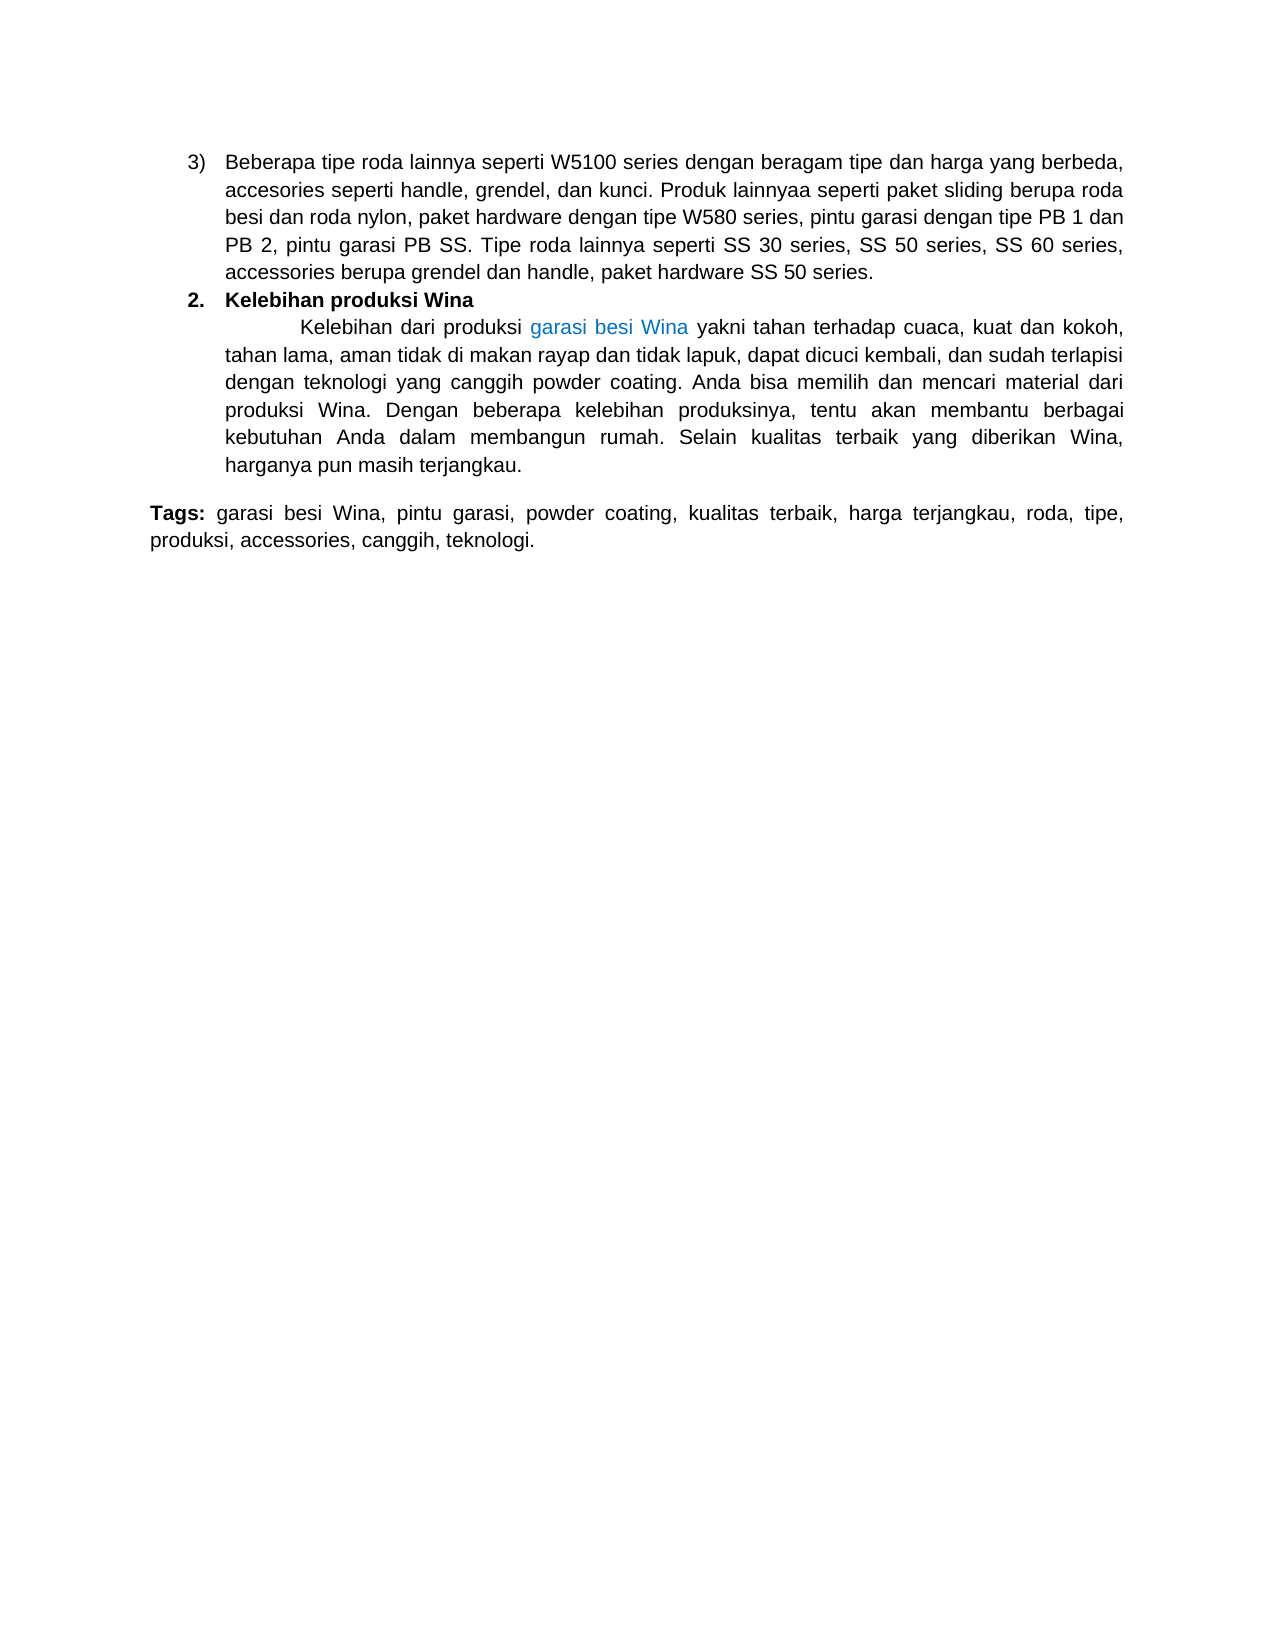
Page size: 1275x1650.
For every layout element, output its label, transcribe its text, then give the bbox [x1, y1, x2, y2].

list Beberapa tipe roda lainnya seperti W5100 series dengan beragam tipe dan harga yang berbeda, accesories seperti handle, grendel, dan kunci. Produk lainnyaa seperti paket sliding berupa roda besi dan roda nylon, paket hardware dengan tipe W580 series, pintu garasi dengan tipe PB 1 dan PB 2, pintu garasi PB SS. Tipe roda lainnya seperti SS 30 series, SS 50 series, SS 60 series, accessories berupa grendel dan handle, paket hardware SS 50 series. [187, 150, 1125, 284]
list Kelebihan dari produksi garasi besi Wina yakni tahan terhadap cuaca, kuat dan kokoh, tahan lama, aman tidak di makan rayap dan tidak lapuk, dapat dicuci kembali, dan sudah terlapisi dengan teknologi yang canggih powder coating. Anda bisa memilih dan mencari material dari produksi Wina. Dengan beberapa kelebihan produksinya, tentu akan membantu berbagai kebutuhan Anda dalam membangun rumah. Selain kualitas terbaik yang diberikan Wina, harganya pun masih terjangkau. [225, 315, 1125, 476]
text Tags: garasi besi Wina, pintu garasi, powder coating, kualitas terbaik, harga terjangkau, roda, tipe, produksi, accessories, canggih, teknologi. [150, 501, 1125, 552]
list Kelebihan produksi Wina [187, 287, 1125, 311]
